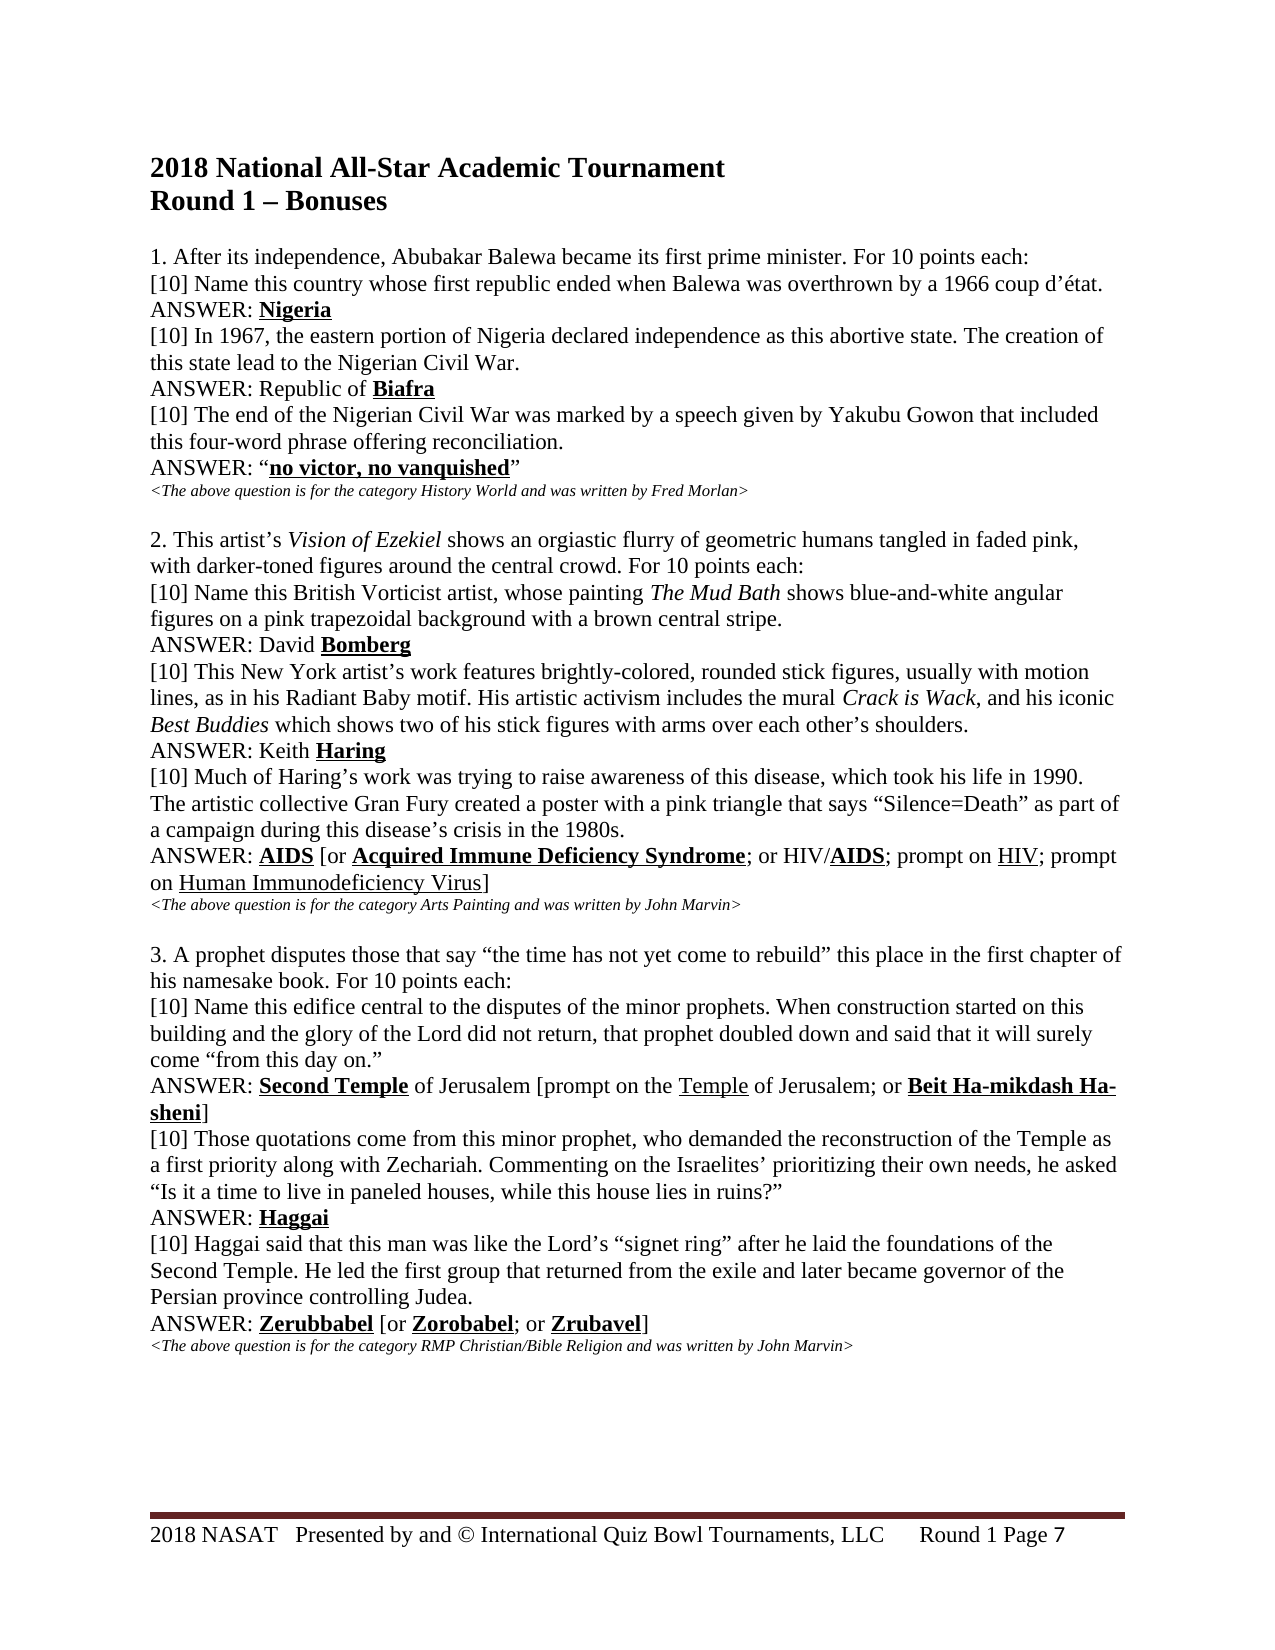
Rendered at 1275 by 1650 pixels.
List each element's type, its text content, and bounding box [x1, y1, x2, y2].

text 2. This artist’s Vision of Ezekiel shows an orgiastic flurry of geometric humans tangled in faded pink, with darker-toned figures around the central crowd. For 10 points each: [10] Name this British Vorticist artist, whose painting The Mud Bath shows blue-and-white angular figures on a pink trapezoidal background with a brown central stripe. ANSWER: David Bomberg [10] This New York artist’s work features brightly-colored, rounded stick figures, usually with motion lines, as in his Radiant Baby motif. His artistic activism includes the mural Crack is Wack, and his iconic Best Buddies which shows two of his stick figures with arms over each other’s shoulders. ANSWER: Keith Haring [10] Much of Haring’s work was trying to raise awareness of this disease, which took his life in 1990. The artistic collective Gran Fury created a poster with a pink triangle that says “Silence=Death” as part of a campaign during this disease’s crisis in the 1980s. ANSWER: AIDS [or Acquired Immune Deficiency Syndrome; or HIV/AIDS; prompt on HIV; prompt on Human Immunodeficiency Virus] <The above question is for the category Arts Painting and was written by John Marvin> [150, 526, 1125, 914]
text Round 1 – Bonuses [150, 183, 1125, 217]
text 1. After its independence, Abubakar Balewa became its first prime minister. For 10 points each: [10] Name this country whose first republic ended when Balewa was overthrown by a 1966 coup d’état. ANSWER: Nigeria [10] In 1967, the eastern portion of Nigeria declared independence as this abortive state. The creation of this state lead to the Nigerian Civil War. ANSWER: Republic of Biafra [10] The end of the Nigerian Civil War was marked by a speech given by Yakubu Gowon that included this four-word phrase offering reconciliation. ANSWER: “no victor, no vanquished” <The above question is for the category History World and was written by Fred Morlan> [150, 243, 1125, 500]
text 3. A prophet disputes those that say “the time has not yet come to rebuild” this place in the first chapter of his namesake book. For 10 points each: [10] Name this edifice central to the disputes of the minor prophets. When construction started on this building and the glory of the Lord did not return, that prophet doubled down and said that it will surely come “from this day on.” ANSWER: Second Temple of Jerusalem [prompt on the Temple of Jerusalem; or Beit Ha-mikdash Ha-sheni] [10] Those quotations come from this minor prophet, who demanded the reconstruction of the Temple as a first priority along with Zechariah. Commenting on the Israelites’ prioritizing their own needs, he asked “Is it a time to live in paneled houses, while this house lies in ruins?” ANSWER: Haggai [10] Haggai said that this man was like the Lord’s “signet ring” after he laid the foundations of the Second Temple. He led the first group that returned from the exile and later became governor of the Persian province controlling Judea. ANSWER: Zerubbabel [or Zorobabel; or Zrubavel] <The above question is for the category RMP Christian/Bible Religion and was written by John Marvin> [150, 941, 1125, 1355]
text 2018 National All-Star Academic Tournament [150, 150, 1125, 183]
